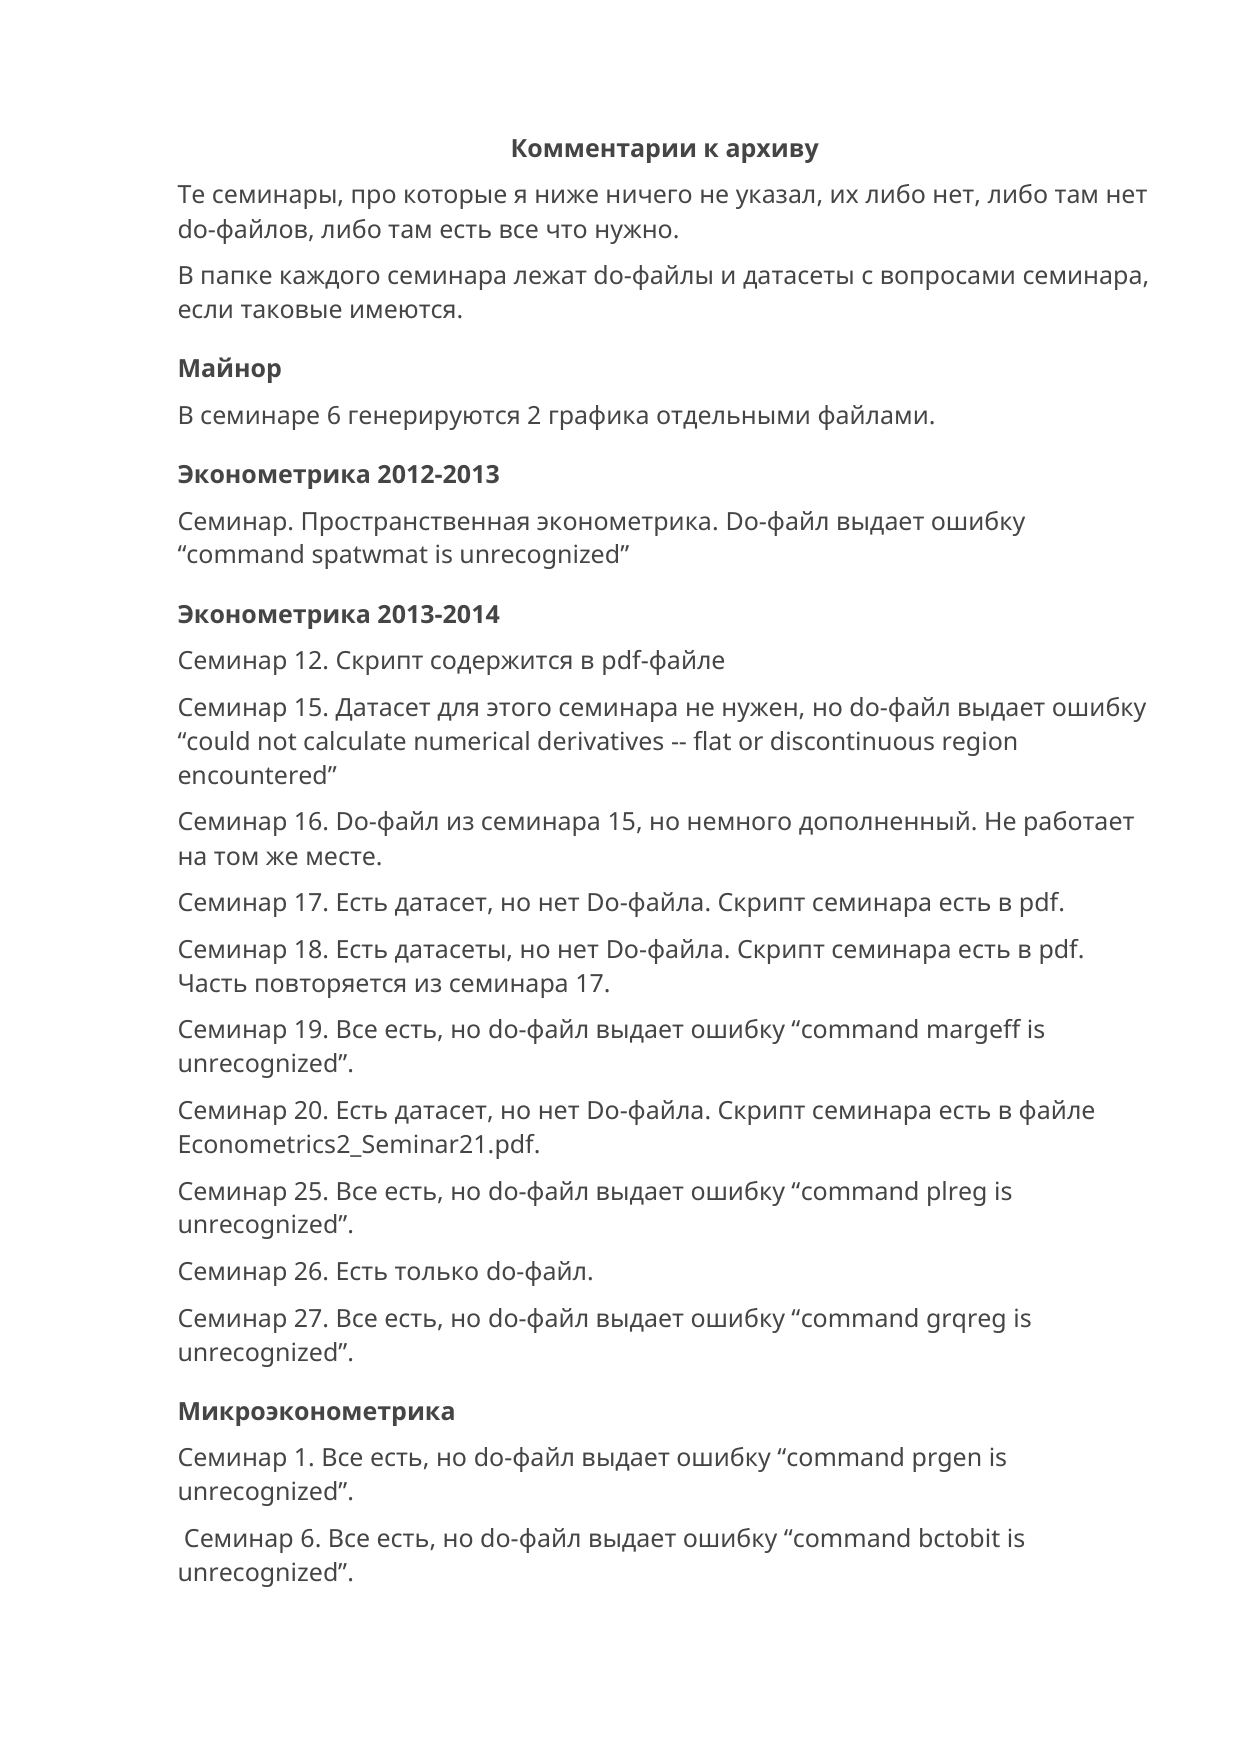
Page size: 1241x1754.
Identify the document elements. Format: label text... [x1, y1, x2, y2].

text Те семинары, про которые я ниже ничего не указал, их либо нет, либо там нет do-файлов, либо там есть все что нужно. [177, 177, 1152, 245]
text Семинар 15. Датасет для этого семинара не нужен, но do-файл выдает ошибку “could not calculate numerical derivatives -- flat or discontinuous region encountered” [177, 689, 1152, 792]
text Семинар 26. Есть только do-файл. [177, 1254, 1152, 1288]
text Микроэконометрика [177, 1393, 1152, 1427]
text Эконометрика 2013-2014 [177, 596, 1152, 630]
text В папке каждого семинара лежат do-файлы и датасеты с вопросами семинара, если таковые имеются. [177, 258, 1152, 326]
text Семинар 18. Есть датасеты, но нет Do-файла. Скрипт семинара есть в pdf. Часть повторяется из семинара 17. [177, 931, 1152, 999]
text Семинар. Пространственная эконометрика. Do-файл выдает ошибку “command spatwmat is unrecognized” [177, 503, 1152, 571]
text Эконометрика 2012-2013 [177, 457, 1152, 491]
text Семинар 25. Все есть, но do-файл выдает ошибку “command plreg is unrecognized”. [177, 1173, 1152, 1241]
text Семинар 1. Все есть, но do-файл выдает ошибку “command prgen is unrecognized”. [177, 1440, 1152, 1508]
text Семинар 17. Есть датасет, но нет Do-файла. Скрипт семинара есть в pdf. [177, 885, 1152, 919]
text Комментарии к архиву [177, 131, 1152, 165]
text Семинар 27. Все есть, но do-файл выдает ошибку “command grqreg is unrecognized”. [177, 1300, 1152, 1368]
text Семинар 12. Скрипт содержится в pdf-файле [177, 643, 1152, 677]
text Семинар 19. Все есть, но do-файл выдает ошибку “command margeff is unrecognized”. [177, 1012, 1152, 1080]
text Семинар 6. Все есть, но do-файл выдает ошибку “command bctobit is unrecognized”. [177, 1521, 1152, 1589]
text Семинар 20. Есть датасет, но нет Do-файла. Скрипт семинара есть в файле Econometrics2_Seminar21.pdf. [177, 1092, 1152, 1161]
text Семинар 16. Do-файл из семинара 15, но немного дополненный. Не работает на том же месте. [177, 804, 1152, 872]
text В семинаре 6 генерируются 2 графика отдельными файлами. [177, 397, 1152, 432]
text Майнор [177, 351, 1152, 385]
